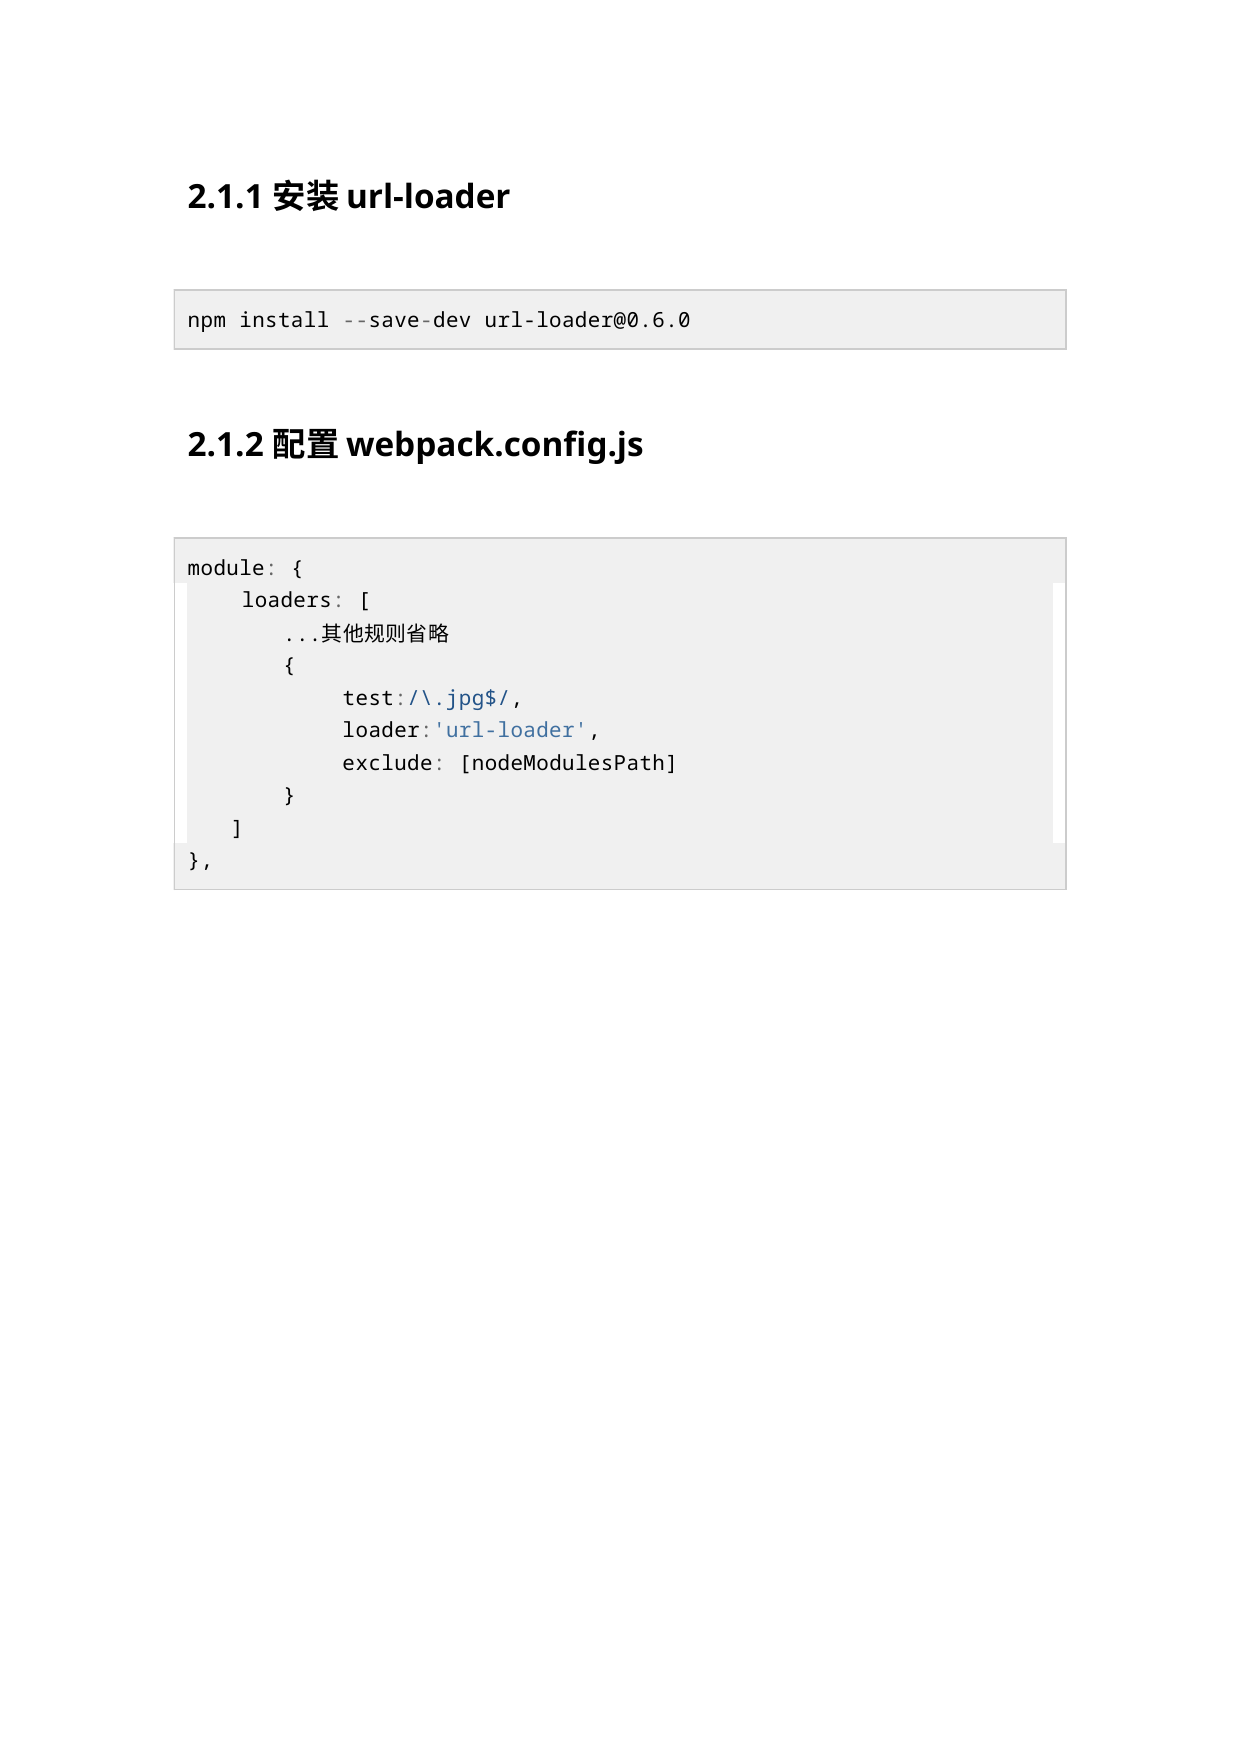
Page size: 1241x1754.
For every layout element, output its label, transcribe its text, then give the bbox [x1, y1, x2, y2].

text } [187, 778, 1053, 811]
text module: { [175, 539, 1065, 583]
subtitle 2.1.1 安装url-loader [187, 162, 1053, 227]
text { [187, 648, 1053, 681]
text loader:'url-loader', [187, 713, 1053, 746]
text exclude: [nodeModulesPath] [187, 746, 1053, 778]
subtitle 2.1.2 配置webpack.config.js [187, 409, 1053, 474]
text loaders: [ [187, 583, 1053, 616]
text }, [175, 829, 1065, 889]
text ] [187, 811, 1053, 829]
text ...其他规则省略 [187, 616, 1053, 648]
text npm install --save-dev url-loader@0.6.0 [175, 291, 1065, 348]
text test:/\.jpg$/, [187, 681, 1053, 713]
